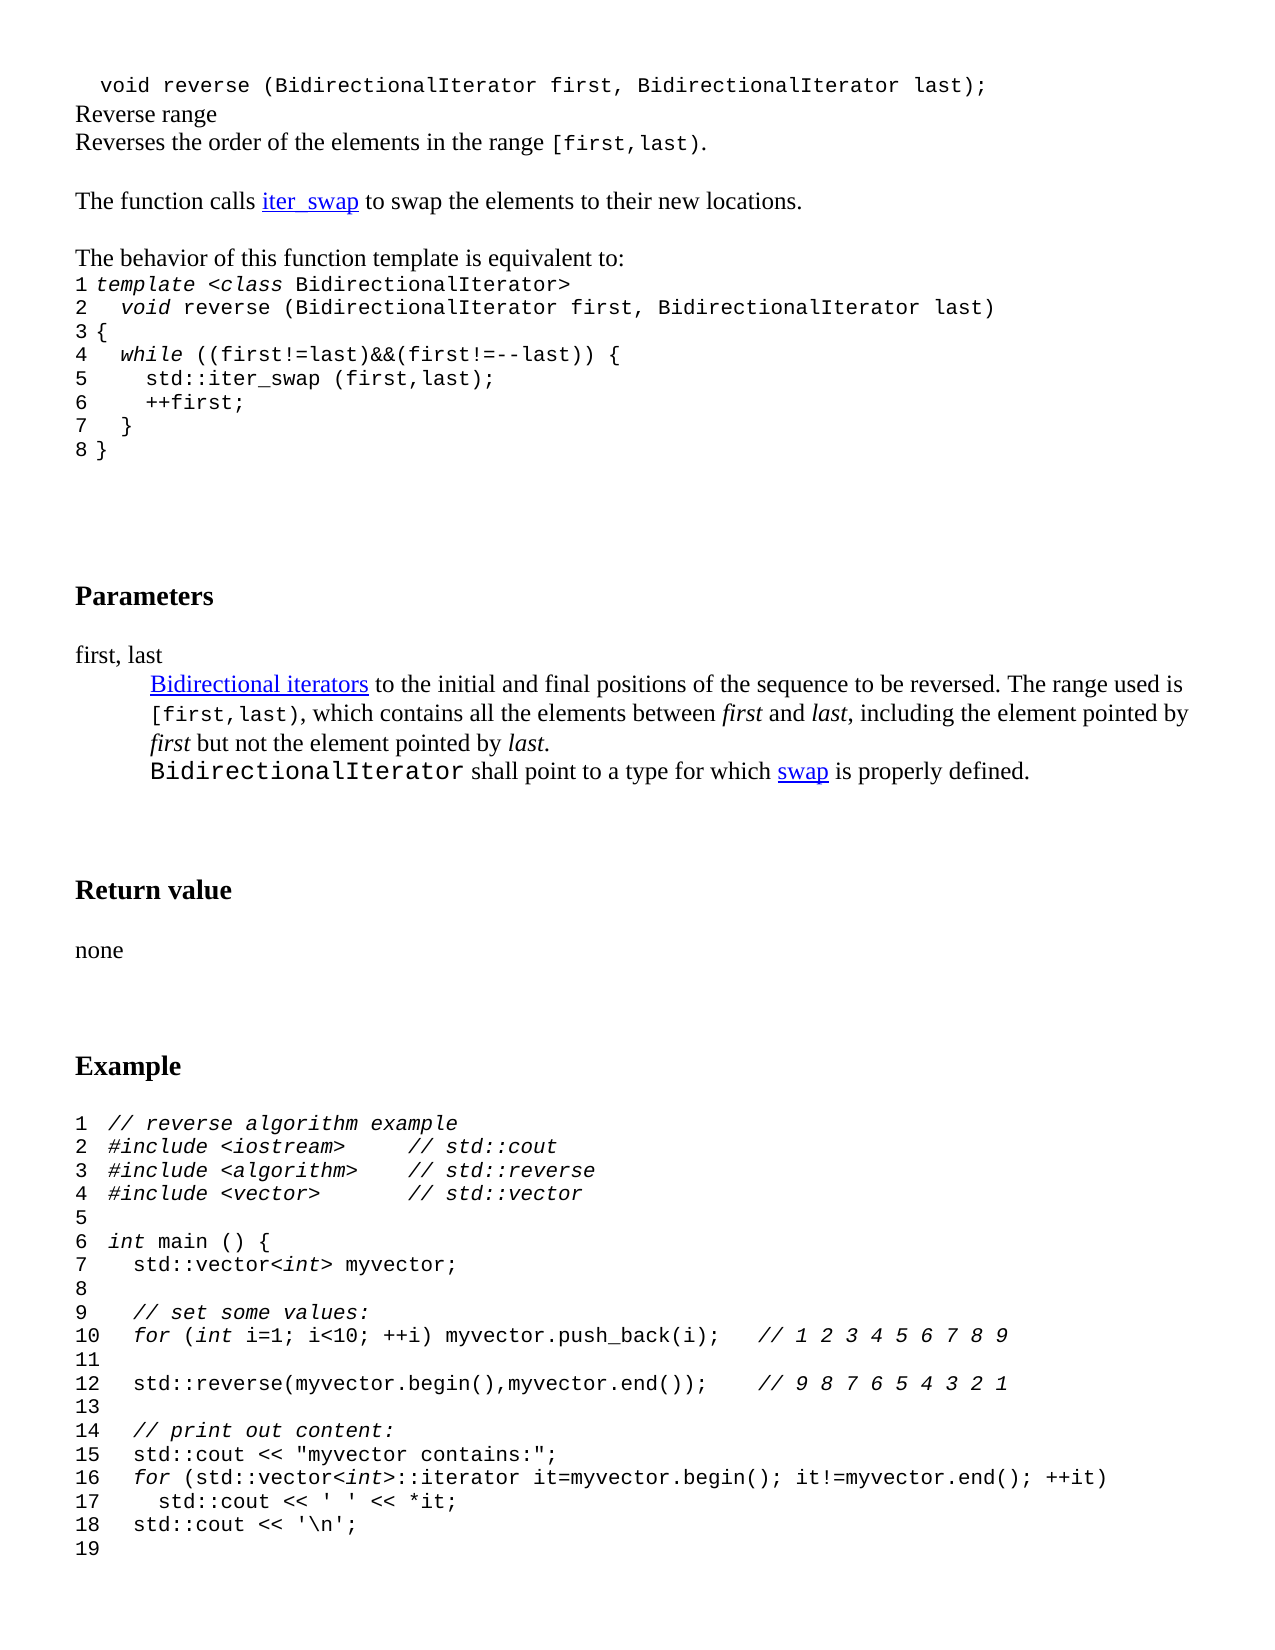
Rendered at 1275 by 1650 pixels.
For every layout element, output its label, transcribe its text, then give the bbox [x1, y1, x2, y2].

text Reverses the order of the elements in the range [first,last). The function calls iter_swap to swap the elements to their new locations. The behavior of this function template is equivalent to: [75, 127, 1200, 272]
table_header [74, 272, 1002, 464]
text void reverse (BidirectionalIterator first, BidirectionalIterator last); [75, 75, 1200, 99]
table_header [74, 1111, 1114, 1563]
text Return value [75, 873, 1200, 906]
text Reverse range [75, 99, 1200, 127]
text Parameters [75, 579, 1200, 611]
text first, last [75, 641, 1200, 669]
text none [75, 935, 1200, 1020]
text Example [75, 1049, 1200, 1082]
text Bidirectional iterators to the initial and final positions of the sequence to be reversed. The range used is [first,last), which contains all the elements between first and last, including the element pointed by first but not the element pointed by last. BidirectionalIterator shall point to a type for which swap is properly defined. [150, 669, 1200, 787]
